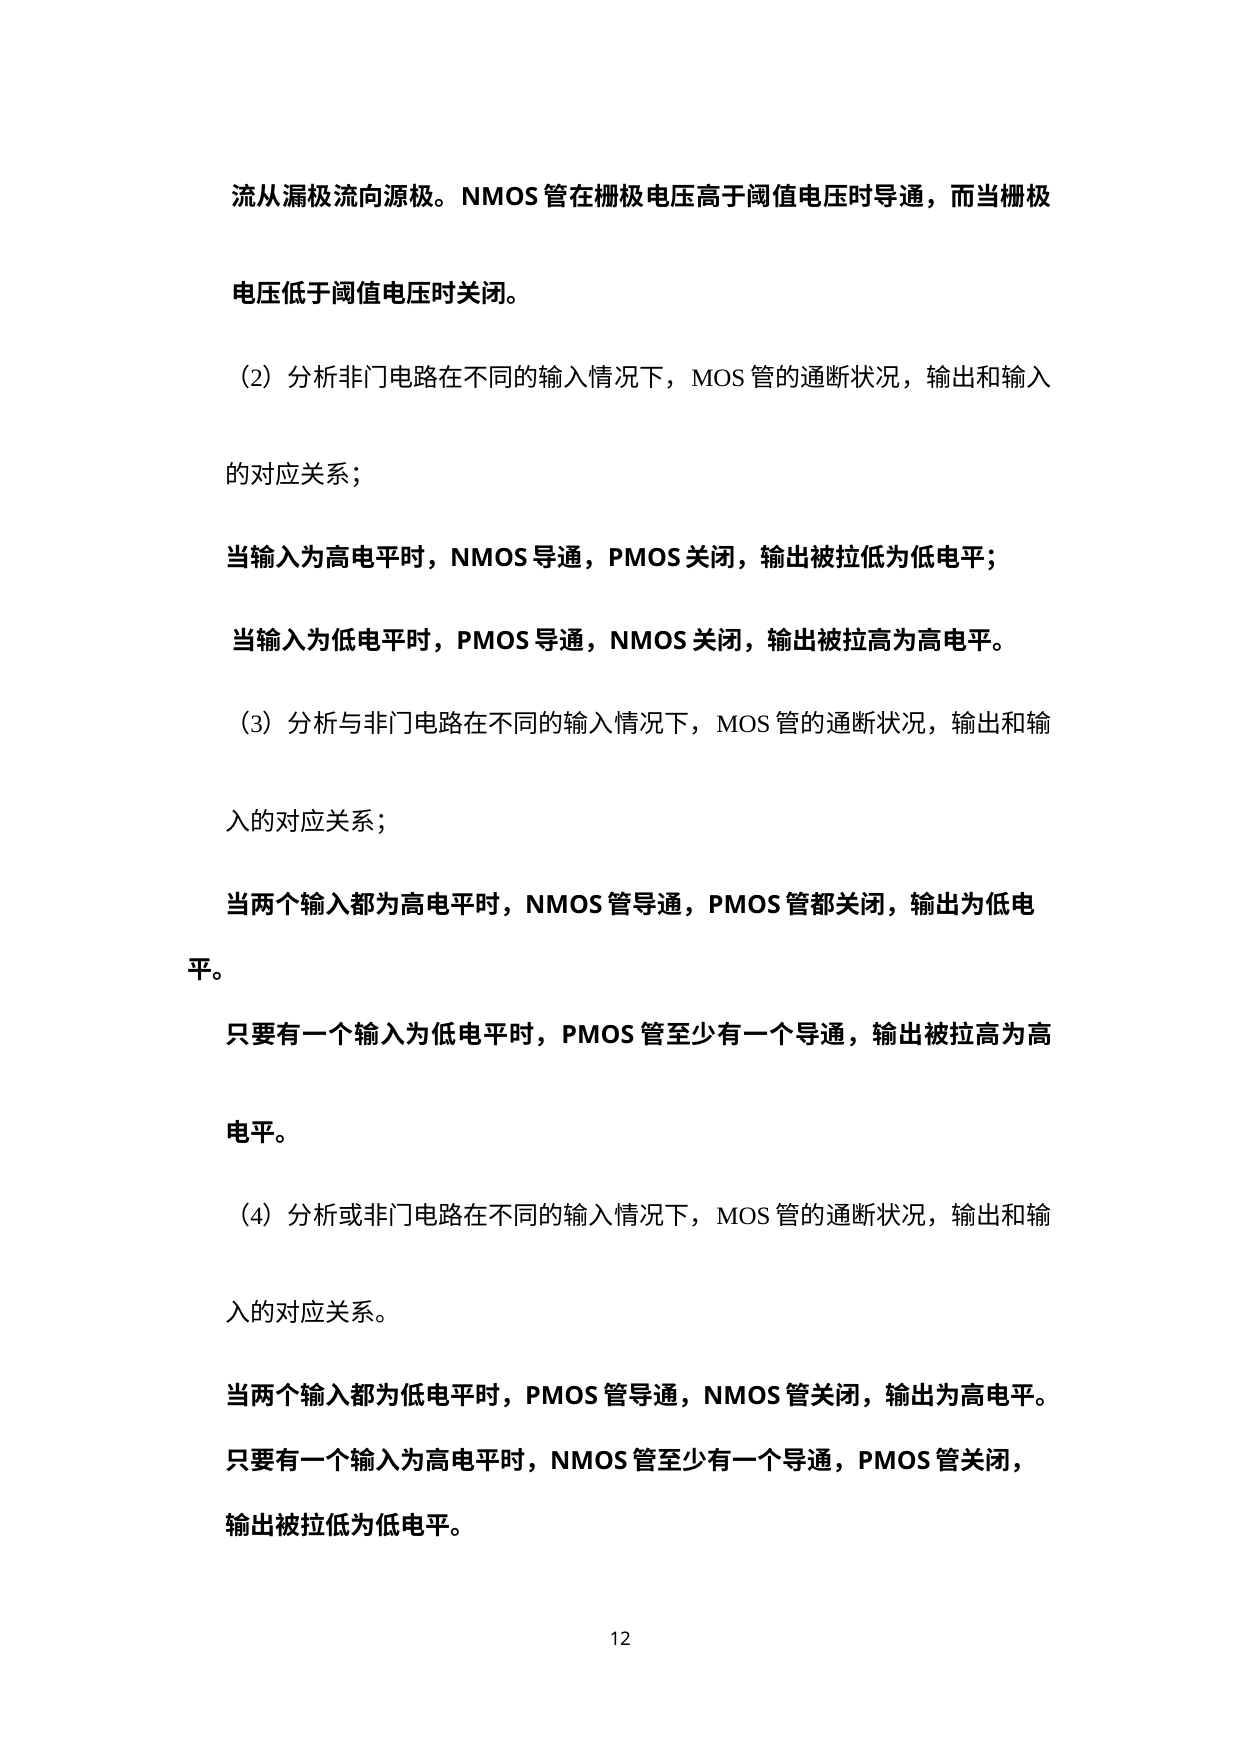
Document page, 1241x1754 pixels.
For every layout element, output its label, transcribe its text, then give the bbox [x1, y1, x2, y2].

text 当两个输入都为高电平时，NMOS管导通，PMOS管都关闭，输出为低电平。 [187, 870, 1053, 1000]
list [231, 162, 1053, 324]
text 当两个输入都为低电平时，PMOS管导通，NMOS管关闭，输出为高电平。 [225, 1361, 1053, 1426]
list （3）分析与非门电路在不同的输入情况下，MOS管的通断状况，输出和输入的对应关系； [225, 689, 1053, 852]
list 当输入为高电平时，NMOS导通，PMOS关闭，输出被拉低为低电平； [225, 523, 1053, 588]
list （2）分析非门电路在不同的输入情况下，MOS管的通断状况，输出和输入的对应关系； [225, 343, 1053, 505]
text 只要有一个输入为高电平时，NMOS管至少有一个导通，PMOS管关闭，输出被拉低为低电平。 [225, 1426, 1053, 1556]
list （4）分析或非门电路在不同的输入情况下，MOS管的通断状况，输出和输入的对应关系。 [225, 1181, 1053, 1343]
list 只要有一个输入为低电平时，PMOS管至少有一个导通，输出被拉高为高电平。 [225, 1000, 1053, 1163]
list 当输入为低电平时，PMOS导通，NMOS关闭，输出被拉高为高电平。 [225, 606, 1053, 671]
